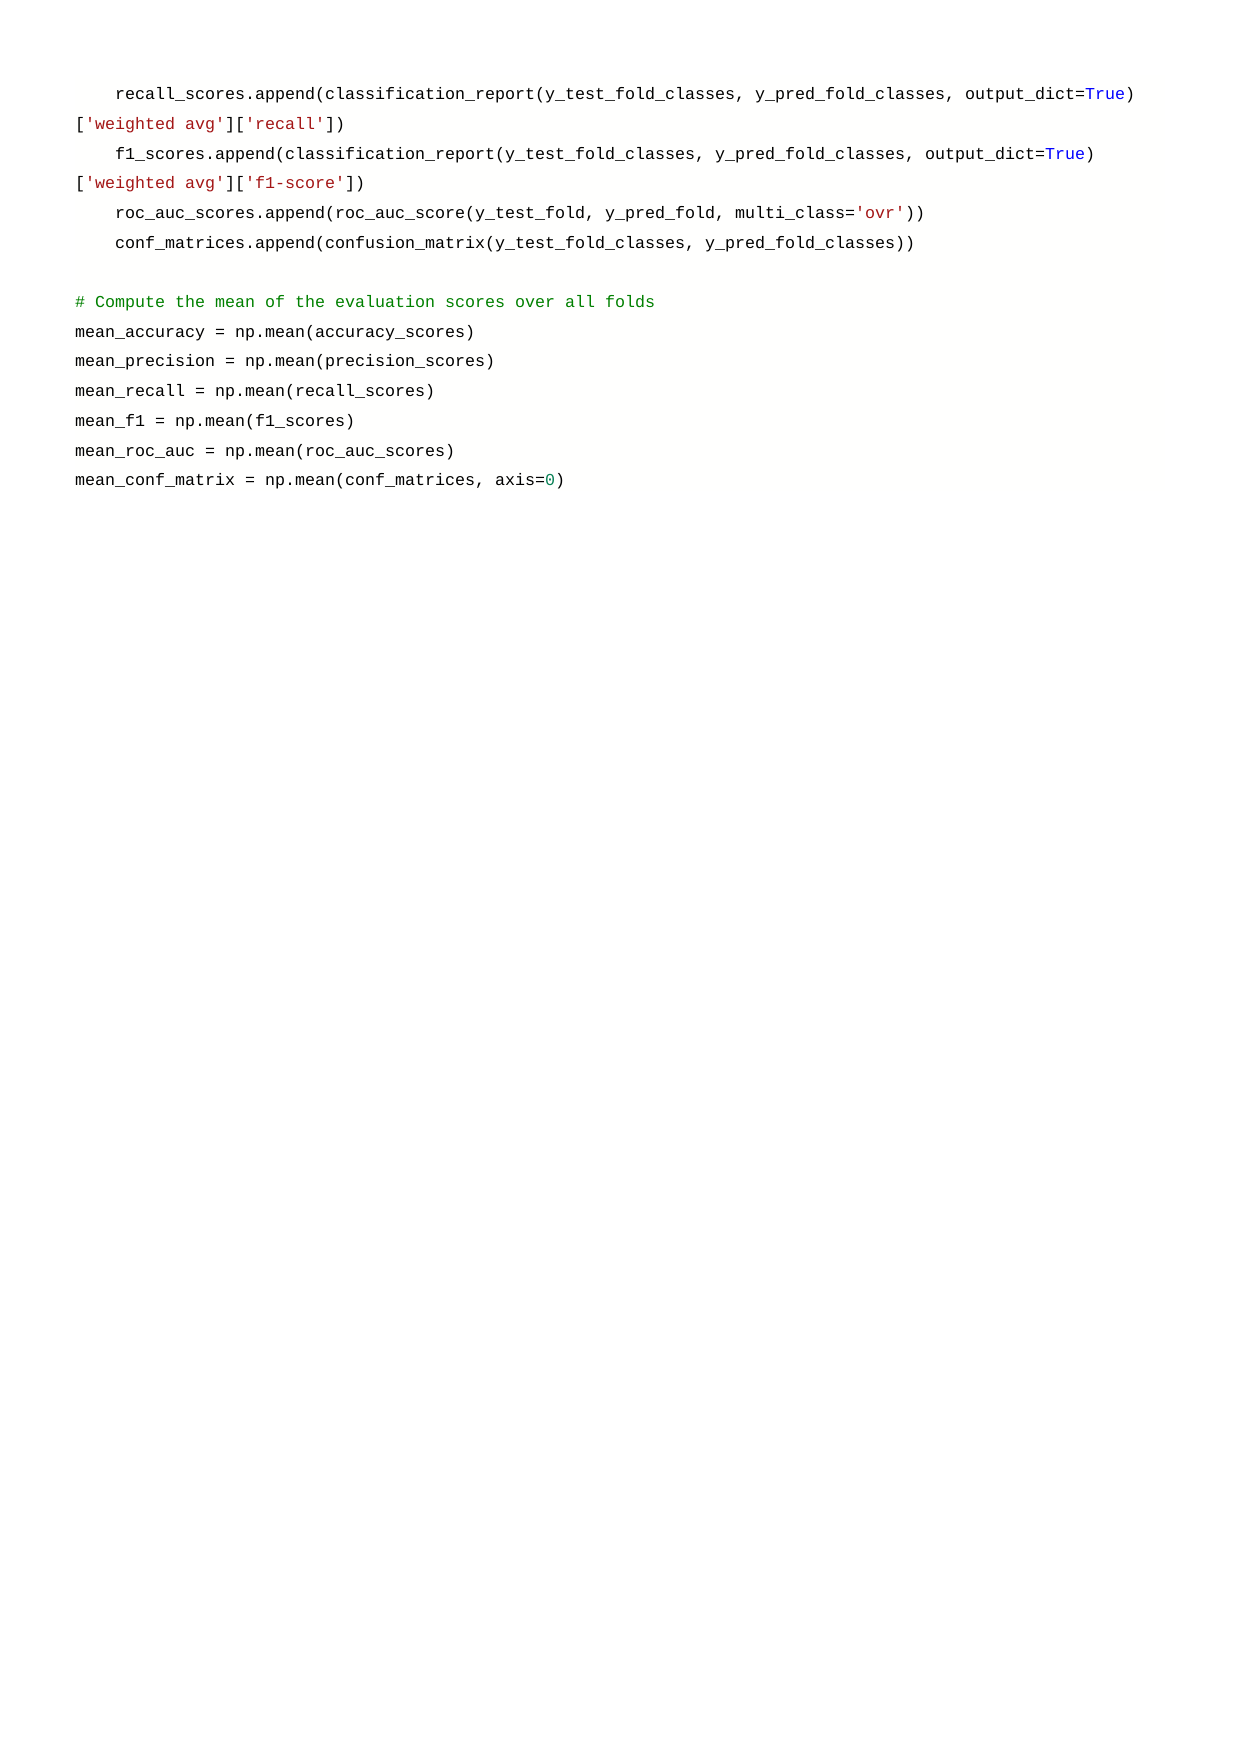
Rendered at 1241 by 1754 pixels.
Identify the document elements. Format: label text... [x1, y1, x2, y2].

text recall_scores.append(classification_report(y_test_fold_classes, y_pred_fold_classes, output_dict=True)['weighted avg']['recall']) [75, 75, 1165, 134]
text mean_conf_matrix = np.mean(conf_matrices, axis=0) [75, 461, 1165, 491]
text # Compute the mean of the evaluation scores over all folds [75, 283, 1165, 312]
text mean_accuracy = np.mean(accuracy_scores) [75, 312, 1165, 342]
text roc_auc_scores.append(roc_auc_score(y_test_fold, y_pred_fold, multi_class='ovr')) [75, 194, 1165, 223]
text f1_scores.append(classification_report(y_test_fold_classes, y_pred_fold_classes, output_dict=True)['weighted avg']['f1-score']) [75, 134, 1165, 194]
text mean_recall = np.mean(recall_scores) [75, 372, 1165, 402]
text mean_precision = np.mean(precision_scores) [75, 342, 1165, 372]
text conf_matrices.append(confusion_matrix(y_test_fold_classes, y_pred_fold_classes)) [75, 223, 1165, 253]
text mean_f1 = np.mean(f1_scores) [75, 402, 1165, 431]
text mean_roc_auc = np.mean(roc_auc_scores) [75, 431, 1165, 461]
